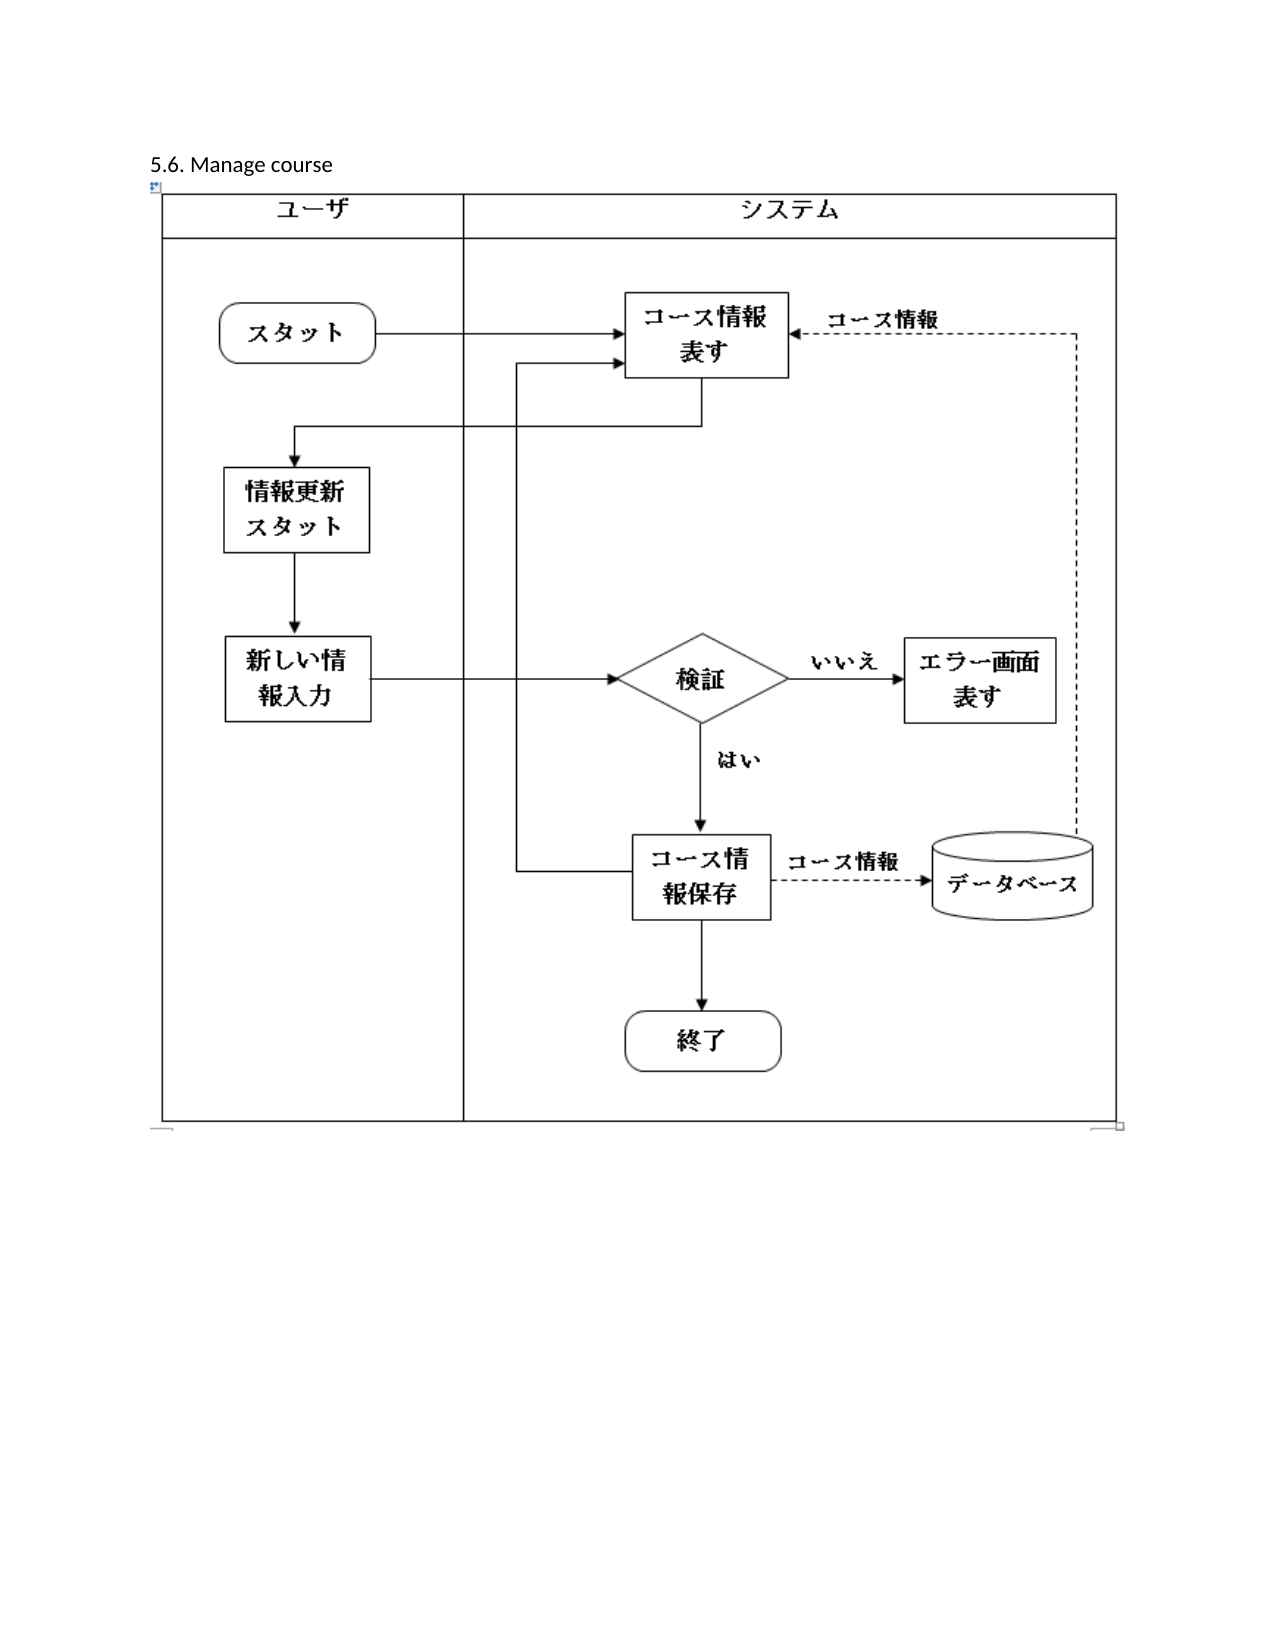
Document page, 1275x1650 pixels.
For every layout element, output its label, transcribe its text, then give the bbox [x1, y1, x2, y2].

picture [150, 182, 1125, 1131]
text 5.6. Manage course [150, 150, 1125, 182]
